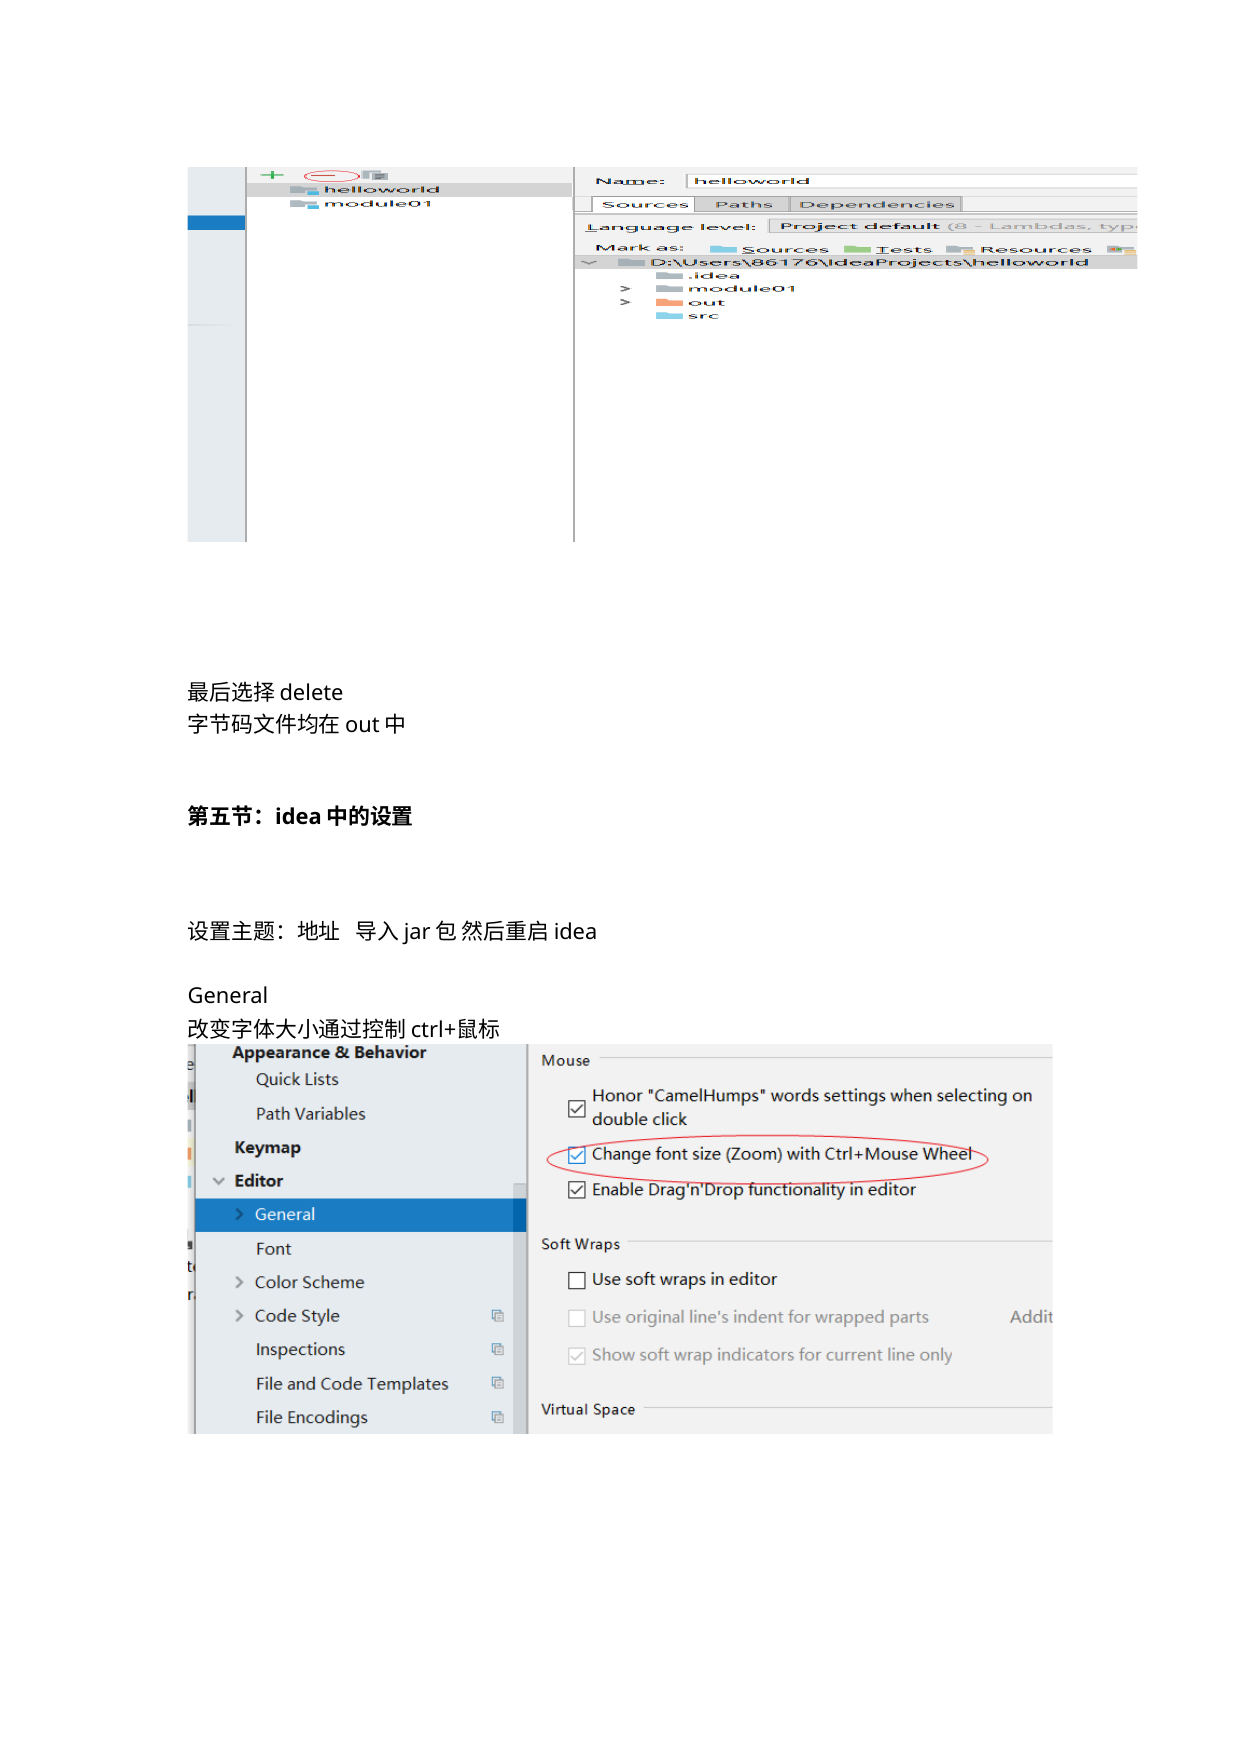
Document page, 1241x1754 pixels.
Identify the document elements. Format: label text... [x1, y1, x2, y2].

text General [187, 979, 1053, 1012]
text 设置主题：地址 导入jar包 然后重启idea [187, 914, 1053, 947]
text 最后选择delete [187, 674, 1053, 707]
text 改变字体大小通过控制ctrl+鼠标 [187, 1012, 1053, 1044]
picture [187, 162, 1138, 542]
picture [187, 1044, 1053, 1434]
text 字节码文件均在out中 [187, 707, 1053, 739]
subtitle 第五节：idea中的设置 [187, 799, 1053, 831]
